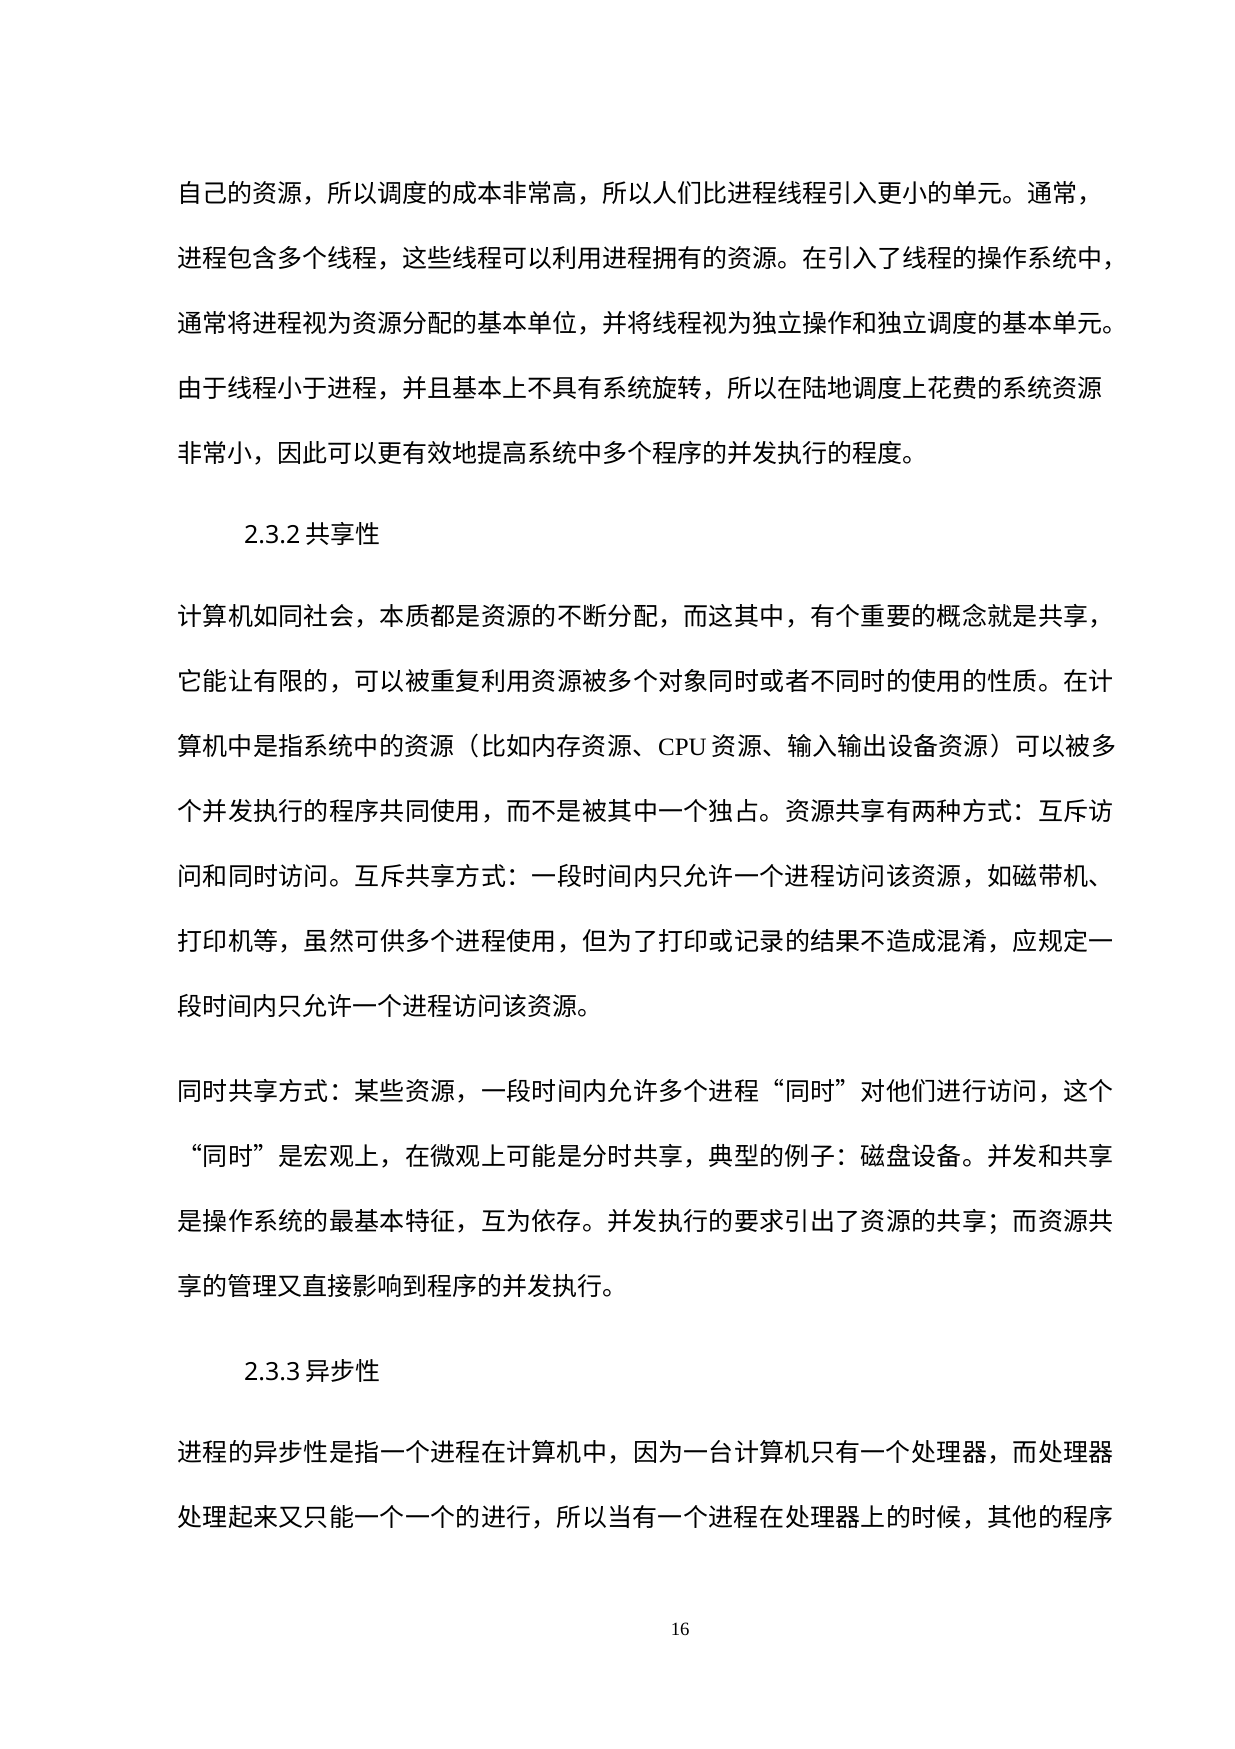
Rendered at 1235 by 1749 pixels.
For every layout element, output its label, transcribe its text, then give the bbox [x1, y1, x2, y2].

text 同时共享方式：某些资源，一段时间内允许多个进程“同时”对他们进行访问，这个“同时”是宏观上，在微观上可能是分时共享，典型的例子：磁盘设备。并发和共享是操作系统的最基本特征，互为依存。并发执行的要求引出了资源的共享；而资源共享的管理又直接影响到程序的并发执行。 [177, 1057, 1116, 1317]
text 2.3.3异步性 [177, 1337, 1116, 1402]
text 2.3.2共享性 [177, 500, 1116, 565]
text 计算机如同社会，本质都是资源的不断分配，而这其中，有个重要的概念就是共享，它能让有限的，可以被重复利用资源被多个对象同时或者不同时的使用的性质。在计算机中是指系统中的资源（比如内存资源、CPU资源、输入输出设备资源）可以被多个并发执行的程序共同使用，而不是被其中一个独占。资源共享有两种方式：互斥访问和同时访问。互斥共享方式：一段时间内只允许一个进程访问该资源，如磁带机、打印机等，虽然可供多个进程使用，但为了打印或记录的结果不造成混淆，应规定一段时间内只允许一个进程访问该资源。 [177, 582, 1116, 1037]
